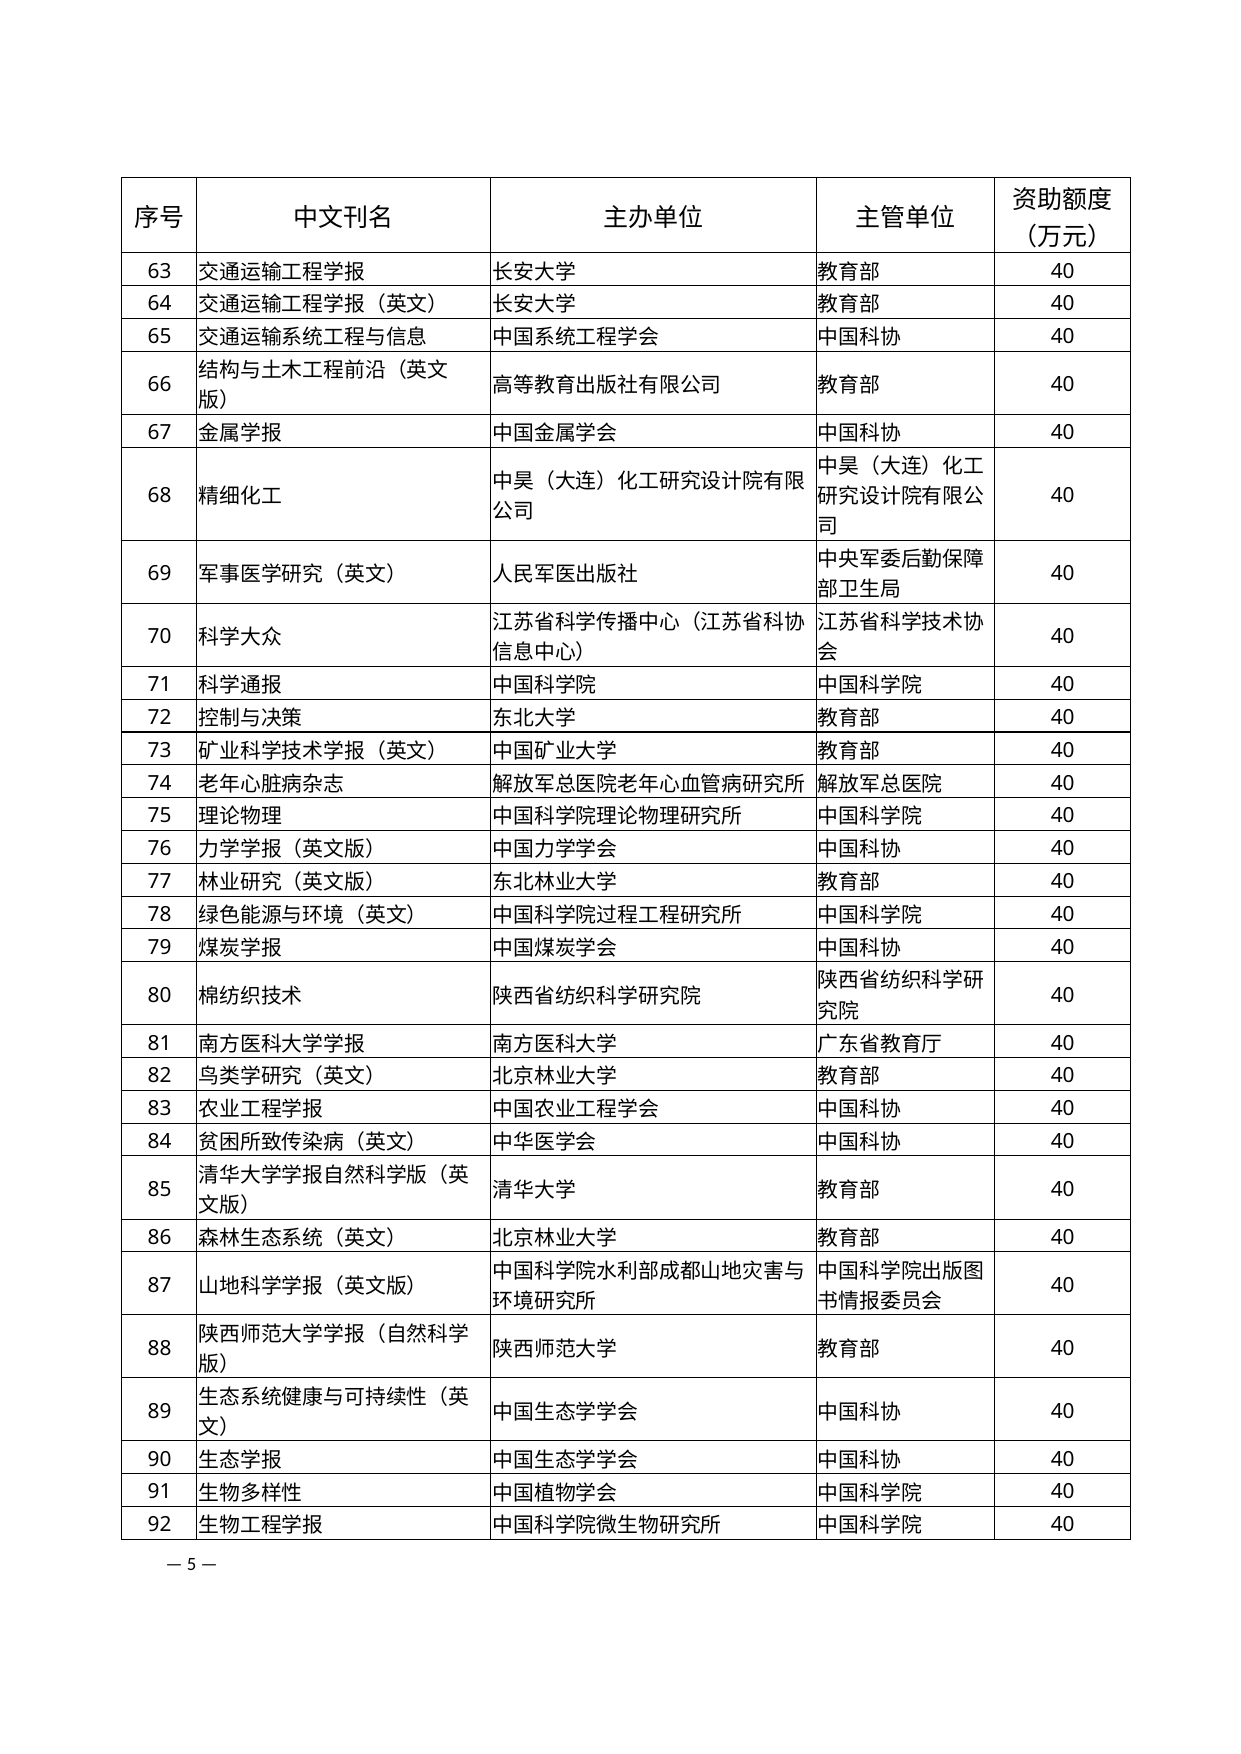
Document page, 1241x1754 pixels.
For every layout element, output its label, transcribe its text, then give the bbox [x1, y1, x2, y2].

table_header 主管单位 [817, 178, 994, 252]
table_cell 中国科学院微生物研究所 [491, 1507, 816, 1539]
table_cell 陕西省纺织科学研究院 [491, 962, 816, 1024]
table_cell 江苏省科学技术协会 [817, 604, 994, 666]
table_cell 森林生态系统（英文） [197, 1220, 490, 1251]
table_cell 71 [122, 667, 196, 699]
table_cell 40 [995, 286, 1130, 318]
table_cell 中国科学院 [817, 798, 994, 830]
table_cell 68 [122, 448, 196, 540]
table_cell 40 [995, 1378, 1130, 1440]
table_cell 东北大学 [491, 700, 816, 731]
table_cell 中国科学院水利部成都山地灾害与环境研究所 [491, 1252, 816, 1314]
table_cell 理论物理 [197, 798, 490, 830]
table_cell 69 [122, 541, 196, 603]
table_cell 东北林业大学 [491, 864, 816, 896]
table_cell 煤炭学报 [197, 929, 490, 961]
table_cell 陕西师范大学 [491, 1315, 816, 1377]
table_cell 76 [122, 831, 196, 863]
table_cell 中国科学院过程工程研究所 [491, 897, 816, 928]
table_cell 清华大学 [491, 1156, 816, 1218]
table_cell 40 [995, 962, 1130, 1024]
table_cell 棉纺织技术 [197, 962, 490, 1024]
table_cell 40 [995, 604, 1130, 666]
table_cell 教育部 [817, 864, 994, 896]
table_header 资助额度 （万元） [995, 178, 1130, 252]
table_cell 40 [995, 864, 1130, 896]
table_cell 40 [995, 352, 1130, 414]
table_cell 40 [995, 1474, 1130, 1506]
table_cell 85 [122, 1156, 196, 1218]
table_cell 贫困所致传染病（英文） [197, 1124, 490, 1155]
table_cell 鸟类学研究（英文） [197, 1058, 490, 1090]
table_cell 91 [122, 1474, 196, 1506]
table_cell 84 [122, 1124, 196, 1155]
table_cell 北京林业大学 [491, 1058, 816, 1090]
table_cell 中国科协 [817, 929, 994, 961]
table_cell 精细化工 [197, 448, 490, 540]
table_cell 教育部 [817, 352, 994, 414]
table_cell 中国科协 [817, 1091, 994, 1123]
table_cell 40 [995, 1315, 1130, 1377]
table_cell 40 [995, 1124, 1130, 1155]
table_cell 40 [995, 319, 1130, 351]
table_cell 林业研究（英文版） [197, 864, 490, 896]
table_cell 中国科协 [817, 319, 994, 351]
table_cell 74 [122, 765, 196, 797]
table_cell 40 [995, 1025, 1130, 1057]
table_cell 67 [122, 415, 196, 447]
table_cell 89 [122, 1378, 196, 1440]
table_cell 中国植物学会 [491, 1474, 816, 1506]
table_cell 63 [122, 253, 196, 285]
table_cell 教育部 [817, 1156, 994, 1218]
table_cell 40 [995, 1220, 1130, 1251]
table_cell 中华医学会 [491, 1124, 816, 1155]
table_cell 77 [122, 864, 196, 896]
table_cell 92 [122, 1507, 196, 1539]
table_cell 老年心脏病杂志 [197, 765, 490, 797]
table_cell 中国科协 [817, 1378, 994, 1440]
table_cell 教育部 [817, 253, 994, 285]
table_cell 结构与土木工程前沿（英文版） [197, 352, 490, 414]
table_cell 81 [122, 1025, 196, 1057]
table_cell 40 [995, 1058, 1130, 1090]
table_header 中文刊名 [197, 178, 490, 252]
table_cell 40 [995, 667, 1130, 699]
table_cell 长安大学 [491, 286, 816, 318]
table_cell 75 [122, 798, 196, 830]
table_cell 83 [122, 1091, 196, 1123]
table_cell 力学学报（英文版） [197, 831, 490, 863]
table_cell 中国系统工程学会 [491, 319, 816, 351]
table_cell 中国科学院 [817, 1507, 994, 1539]
table_cell 40 [995, 253, 1130, 285]
table_cell 广东省教育厅 [817, 1025, 994, 1057]
table_cell 79 [122, 929, 196, 961]
table_cell 中国科学院 [817, 1474, 994, 1506]
table_cell 中国科协 [817, 1441, 994, 1473]
table_cell 中国科协 [817, 831, 994, 863]
table_cell 绿色能源与环境（英文） [197, 897, 490, 928]
table_cell 南方医科大学学报 [197, 1025, 490, 1057]
table_cell 中国科学院 [817, 667, 994, 699]
table_cell 40 [995, 700, 1130, 731]
table_cell 军事医学研究（英文） [197, 541, 490, 603]
table_cell 生态系统健康与可持续性（英文） [197, 1378, 490, 1440]
table_cell 40 [995, 1252, 1130, 1314]
table_cell 中国科学院理论物理研究所 [491, 798, 816, 830]
table_cell 中国科协 [817, 415, 994, 447]
table_cell 40 [995, 1507, 1130, 1539]
table_cell 中国科学院出版图书情报委员会 [817, 1252, 994, 1314]
table_cell 40 [995, 831, 1130, 863]
table_cell 清华大学学报自然科学版（英文版） [197, 1156, 490, 1218]
table_cell 80 [122, 962, 196, 1024]
table_header 主办单位 [491, 178, 816, 252]
table_cell 解放军总医院老年心血管病研究所 [491, 765, 816, 797]
table_cell 中国科学院 [491, 667, 816, 699]
table_cell 40 [995, 798, 1130, 830]
table_cell 科学大众 [197, 604, 490, 666]
table_cell 农业工程学报 [197, 1091, 490, 1123]
table_cell 中国矿业大学 [491, 733, 816, 764]
table_cell 90 [122, 1441, 196, 1473]
table_cell 72 [122, 700, 196, 731]
table_cell 78 [122, 897, 196, 928]
table_cell 87 [122, 1252, 196, 1314]
table_cell 73 [122, 733, 196, 764]
table_cell 交通运输系统工程与信息 [197, 319, 490, 351]
table_cell 40 [995, 765, 1130, 797]
table_cell 生态学报 [197, 1441, 490, 1473]
table_cell 中昊（大连）化工研究设计院有限公司 [491, 448, 816, 540]
table_cell 交通运输工程学报（英文） [197, 286, 490, 318]
table_cell 南方医科大学 [491, 1025, 816, 1057]
table_cell 教育部 [817, 286, 994, 318]
table_cell 矿业科学技术学报（英文） [197, 733, 490, 764]
table_cell 40 [995, 1091, 1130, 1123]
table_cell 教育部 [817, 700, 994, 731]
table_cell 人民军医出版社 [491, 541, 816, 603]
table_cell 64 [122, 286, 196, 318]
table_cell 65 [122, 319, 196, 351]
table_cell 88 [122, 1315, 196, 1377]
table_cell 长安大学 [491, 253, 816, 285]
table_cell 70 [122, 604, 196, 666]
table_cell 中国生态学学会 [491, 1378, 816, 1440]
table_cell 40 [995, 929, 1130, 961]
table_cell 陕西省纺织科学研究院 [817, 962, 994, 1024]
table_cell 中国金属学会 [491, 415, 816, 447]
table_cell 控制与决策 [197, 700, 490, 731]
table_cell 66 [122, 352, 196, 414]
table_cell 中国科协 [817, 1124, 994, 1155]
table_cell 山地科学学报（英文版） [197, 1252, 490, 1314]
table_cell 金属学报 [197, 415, 490, 447]
table_cell 40 [995, 541, 1130, 603]
table_cell 40 [995, 1441, 1130, 1473]
table_cell 教育部 [817, 1315, 994, 1377]
table_cell 生物多样性 [197, 1474, 490, 1506]
table_cell 生物工程学报 [197, 1507, 490, 1539]
table_cell 高等教育出版社有限公司 [491, 352, 816, 414]
table_cell 40 [995, 897, 1130, 928]
table_cell 中国农业工程学会 [491, 1091, 816, 1123]
table_cell 中央军委后勤保障部卫生局 [817, 541, 994, 603]
table_cell 中昊（大连）化工研究设计院有限公司 [817, 448, 994, 540]
table_cell 中国科学院 [817, 897, 994, 928]
table_cell 40 [995, 733, 1130, 764]
table_cell 中国力学学会 [491, 831, 816, 863]
table_cell 陕西师范大学学报（自然科学版） [197, 1315, 490, 1377]
table_cell 解放军总医院 [817, 765, 994, 797]
table_cell 40 [995, 448, 1130, 540]
table_header 序号 [122, 178, 196, 252]
table_cell 40 [995, 1156, 1130, 1218]
table_cell 82 [122, 1058, 196, 1090]
table_cell 中国煤炭学会 [491, 929, 816, 961]
table_cell 科学通报 [197, 667, 490, 699]
table_cell 86 [122, 1220, 196, 1251]
table_cell 北京林业大学 [491, 1220, 816, 1251]
table_cell 40 [995, 415, 1130, 447]
table_cell 中国生态学学会 [491, 1441, 816, 1473]
table_cell 教育部 [817, 1220, 994, 1251]
table_cell 交通运输工程学报 [197, 253, 490, 285]
table_cell 教育部 [817, 733, 994, 764]
table_cell 教育部 [817, 1058, 994, 1090]
table_cell 江苏省科学传播中心（江苏省科协信息中心） [491, 604, 816, 666]
